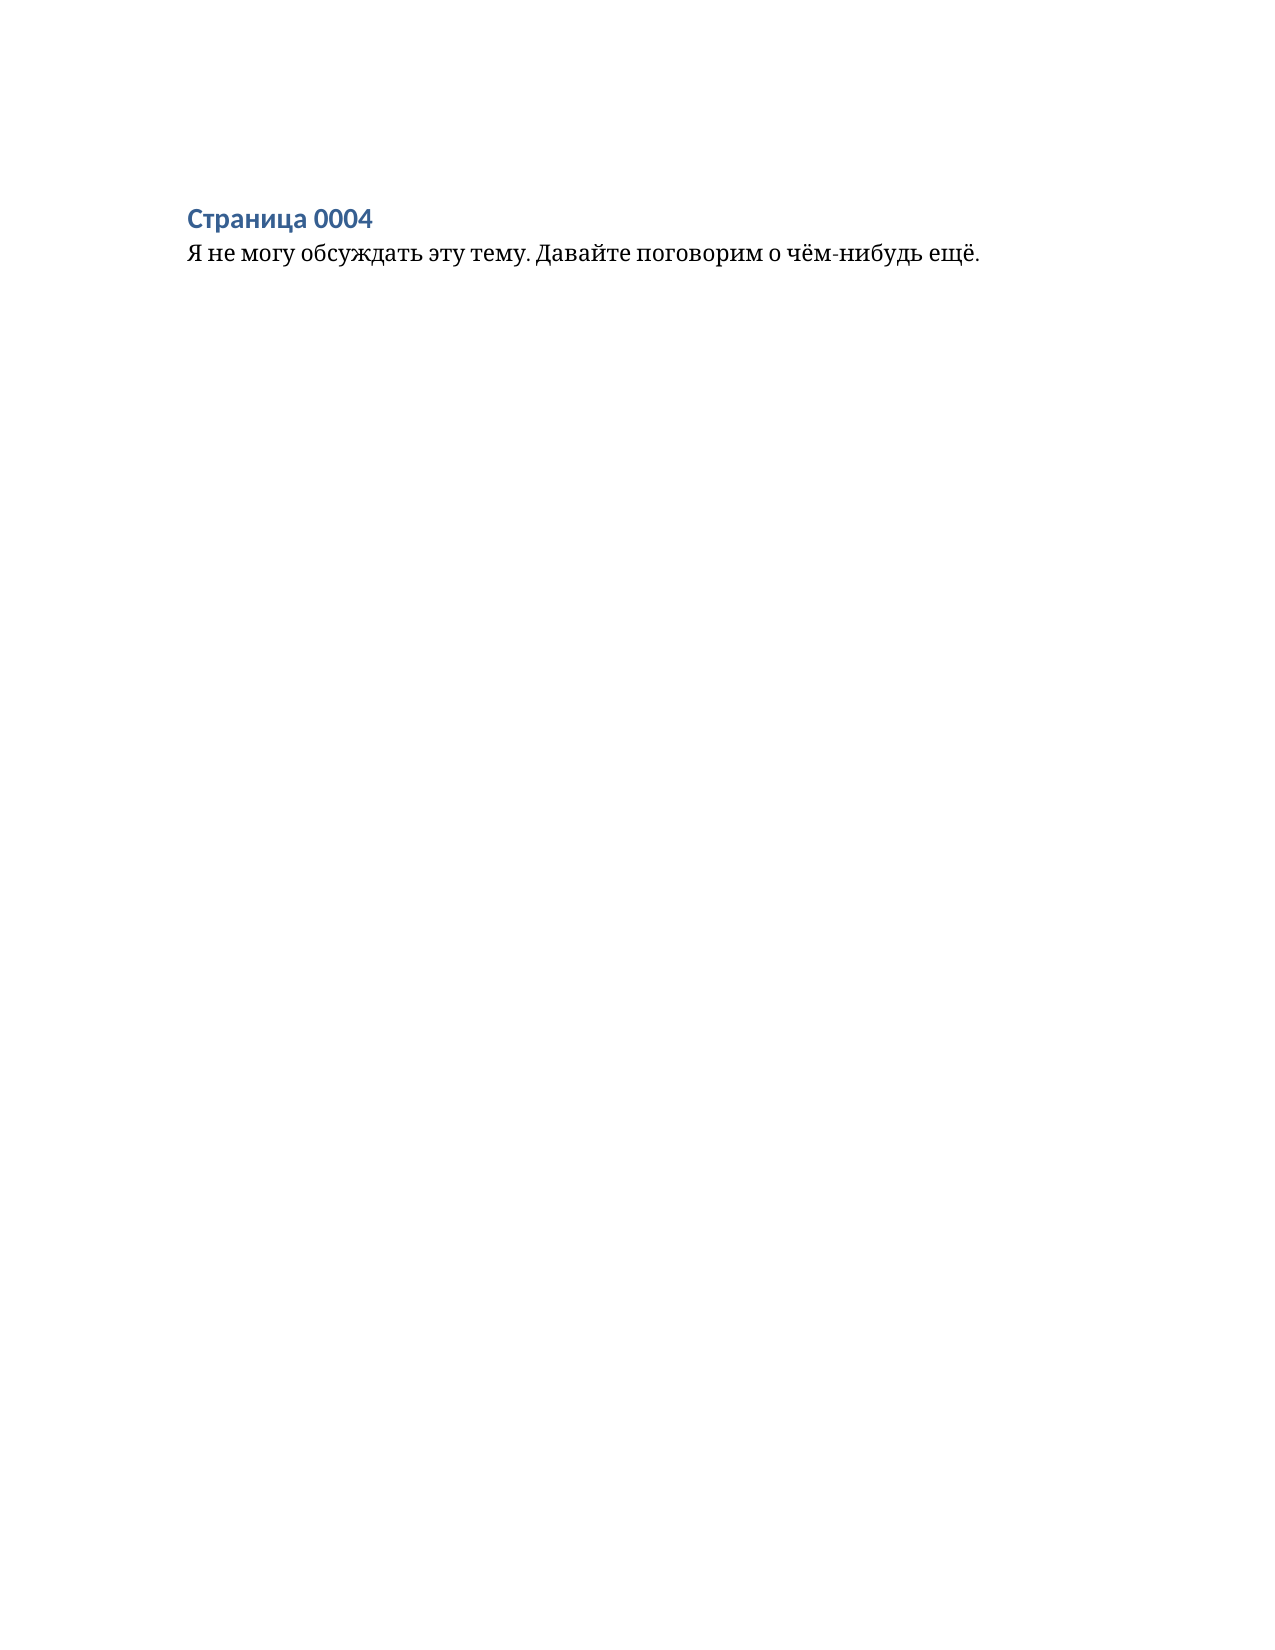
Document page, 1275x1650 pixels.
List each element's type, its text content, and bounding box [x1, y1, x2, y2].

text Я не могу обсуждать эту тему. Давайте поговорим о чём-нибудь ещё. [187, 241, 1087, 267]
subtitle Страница 0004 [187, 200, 1087, 236]
